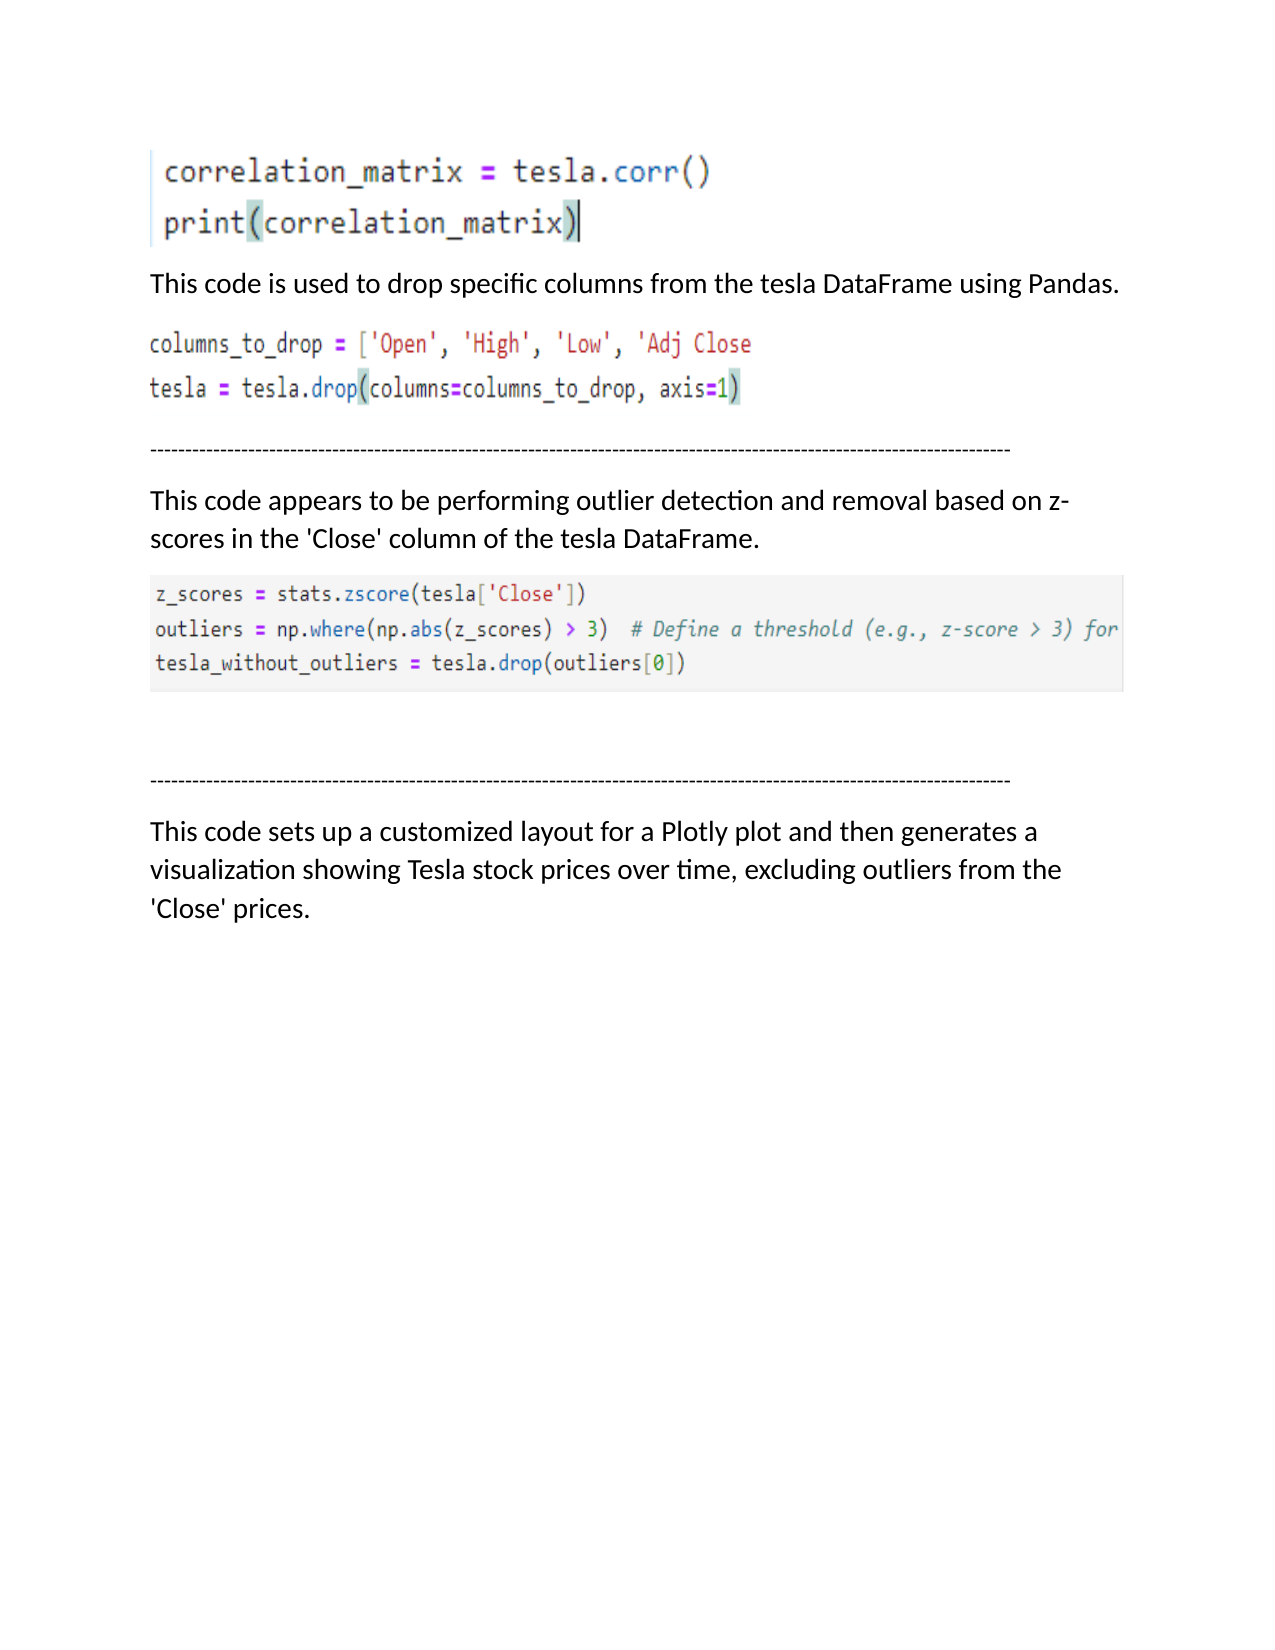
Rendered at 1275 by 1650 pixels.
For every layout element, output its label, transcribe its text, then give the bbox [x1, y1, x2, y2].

text --------------------------------------------------------------------------------------------------------------------------- [150, 766, 1125, 794]
text This code appears to be performing outlier detection and removal based on z-scores in the 'Close' column of the tesla DataFrame. [150, 482, 1125, 556]
text This code is used to drop specific columns from the tesla DataFrame using Pandas. [150, 265, 1125, 301]
picture [150, 150, 746, 247]
text --------------------------------------------------------------------------------------------------------------------------- [150, 435, 1125, 463]
picture [150, 320, 755, 417]
text This code sets up a customized layout for a Plotly plot and then generates a visualization showing Tesla stock prices over time, excluding outliers from the 'Close' prices. [150, 813, 1125, 925]
picture [150, 575, 1125, 692]
